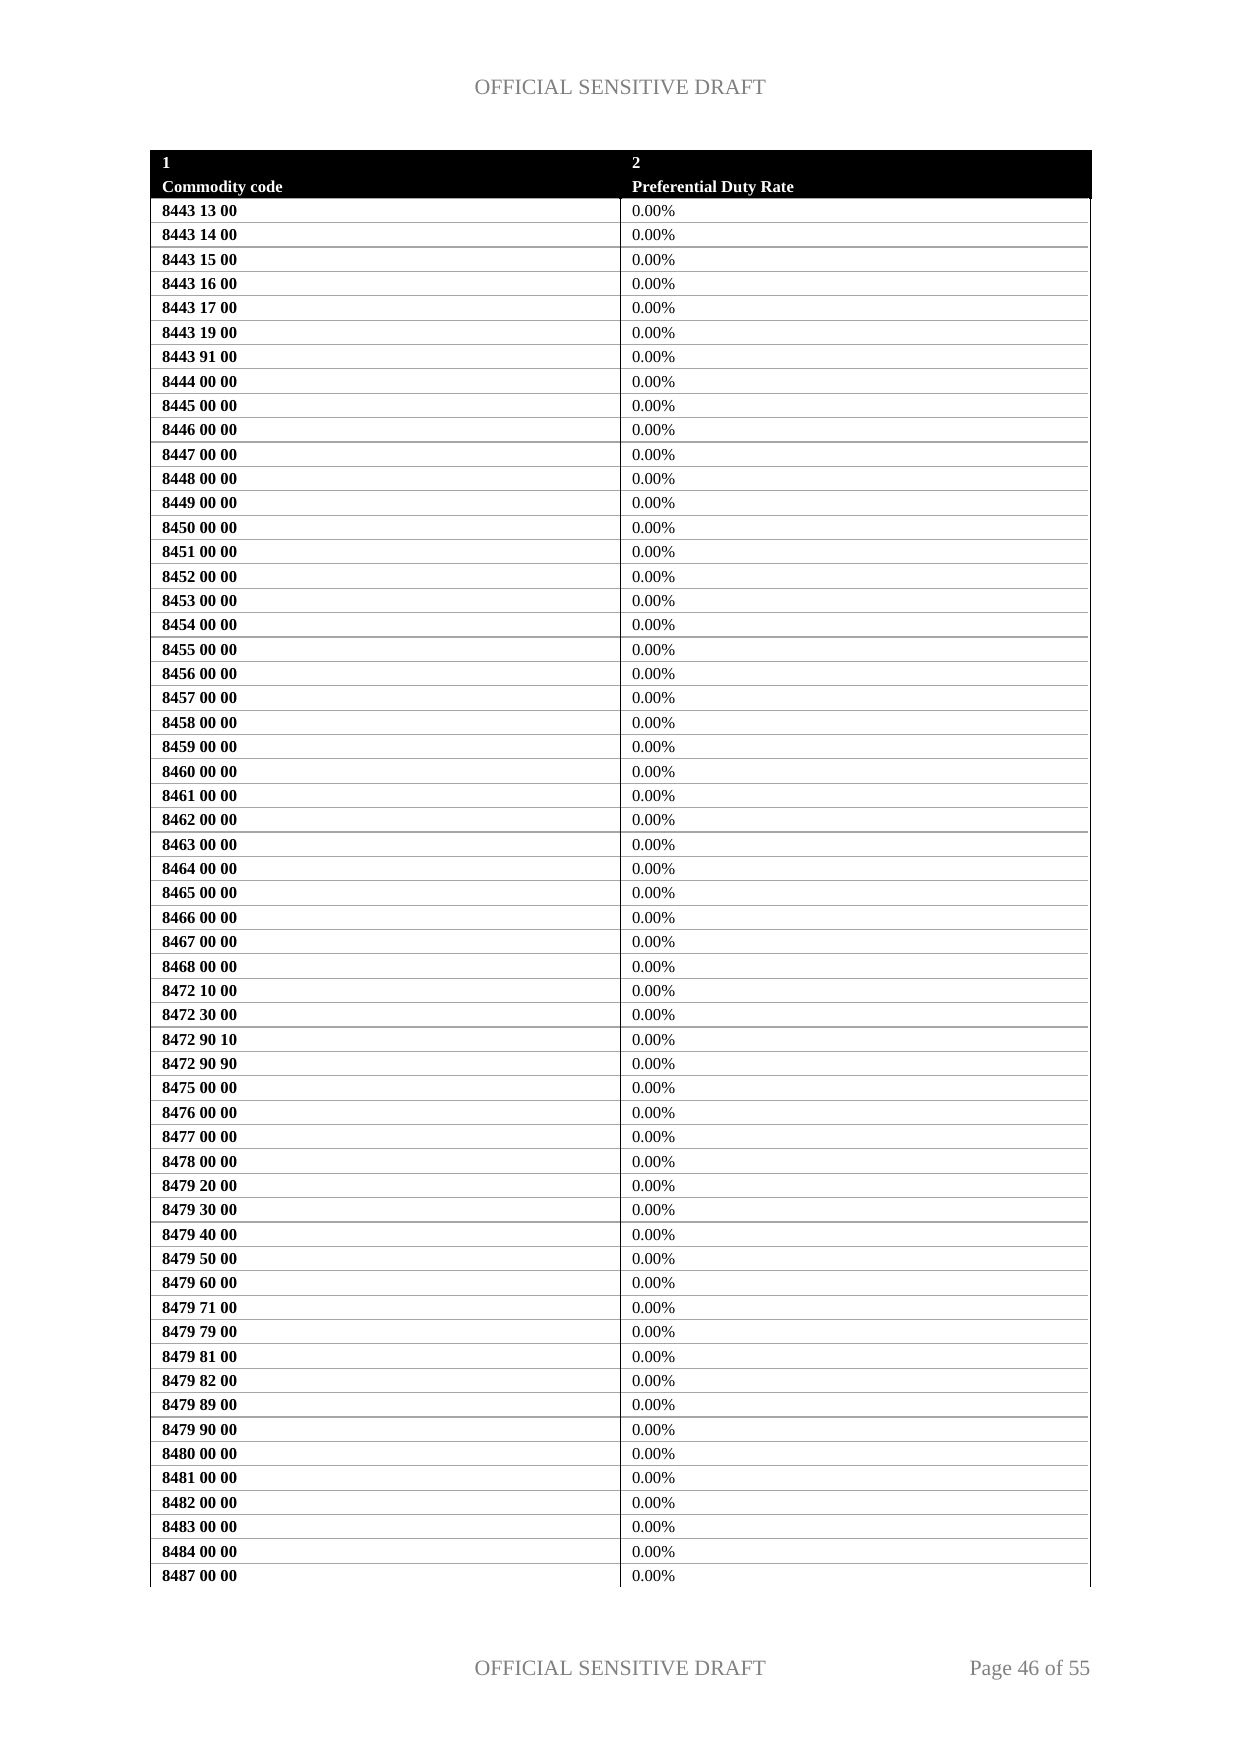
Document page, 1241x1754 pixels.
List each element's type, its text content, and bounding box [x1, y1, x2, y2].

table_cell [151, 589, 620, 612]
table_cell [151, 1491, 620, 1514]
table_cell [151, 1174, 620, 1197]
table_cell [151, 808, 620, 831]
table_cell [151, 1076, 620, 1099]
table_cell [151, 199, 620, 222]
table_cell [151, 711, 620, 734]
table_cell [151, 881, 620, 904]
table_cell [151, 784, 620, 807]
table_header 2 [622, 151, 1089, 174]
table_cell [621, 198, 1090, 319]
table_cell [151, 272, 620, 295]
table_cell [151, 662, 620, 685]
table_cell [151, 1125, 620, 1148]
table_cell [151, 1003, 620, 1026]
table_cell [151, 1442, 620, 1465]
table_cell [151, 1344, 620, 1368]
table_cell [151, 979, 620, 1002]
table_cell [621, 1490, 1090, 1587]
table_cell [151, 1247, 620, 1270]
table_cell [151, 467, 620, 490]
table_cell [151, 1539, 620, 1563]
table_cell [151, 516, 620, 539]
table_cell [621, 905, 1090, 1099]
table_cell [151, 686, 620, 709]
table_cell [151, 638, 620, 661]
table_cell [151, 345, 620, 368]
table_header 1 [151, 151, 619, 174]
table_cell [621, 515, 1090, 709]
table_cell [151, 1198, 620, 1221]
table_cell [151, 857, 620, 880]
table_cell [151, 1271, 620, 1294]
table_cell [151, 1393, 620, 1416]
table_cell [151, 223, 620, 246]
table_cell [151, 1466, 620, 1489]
table_cell Commodity code [151, 174, 619, 198]
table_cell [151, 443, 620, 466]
table_cell Preferential Duty Rate [622, 174, 1089, 198]
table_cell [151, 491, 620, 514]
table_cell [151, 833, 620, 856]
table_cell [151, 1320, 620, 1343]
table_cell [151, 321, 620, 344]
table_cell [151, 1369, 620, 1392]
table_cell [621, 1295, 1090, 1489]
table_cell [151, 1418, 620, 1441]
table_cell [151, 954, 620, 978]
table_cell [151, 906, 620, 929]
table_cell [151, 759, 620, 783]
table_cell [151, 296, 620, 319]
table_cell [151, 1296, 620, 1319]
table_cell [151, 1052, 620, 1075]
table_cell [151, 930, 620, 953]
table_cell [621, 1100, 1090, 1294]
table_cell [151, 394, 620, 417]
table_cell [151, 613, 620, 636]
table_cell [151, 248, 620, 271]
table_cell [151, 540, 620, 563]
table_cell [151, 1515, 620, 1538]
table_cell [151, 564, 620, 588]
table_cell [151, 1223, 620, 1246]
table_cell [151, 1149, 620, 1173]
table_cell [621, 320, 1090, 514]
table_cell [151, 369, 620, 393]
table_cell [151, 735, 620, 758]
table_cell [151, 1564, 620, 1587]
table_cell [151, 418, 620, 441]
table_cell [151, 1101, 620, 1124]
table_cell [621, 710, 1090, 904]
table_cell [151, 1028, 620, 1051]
